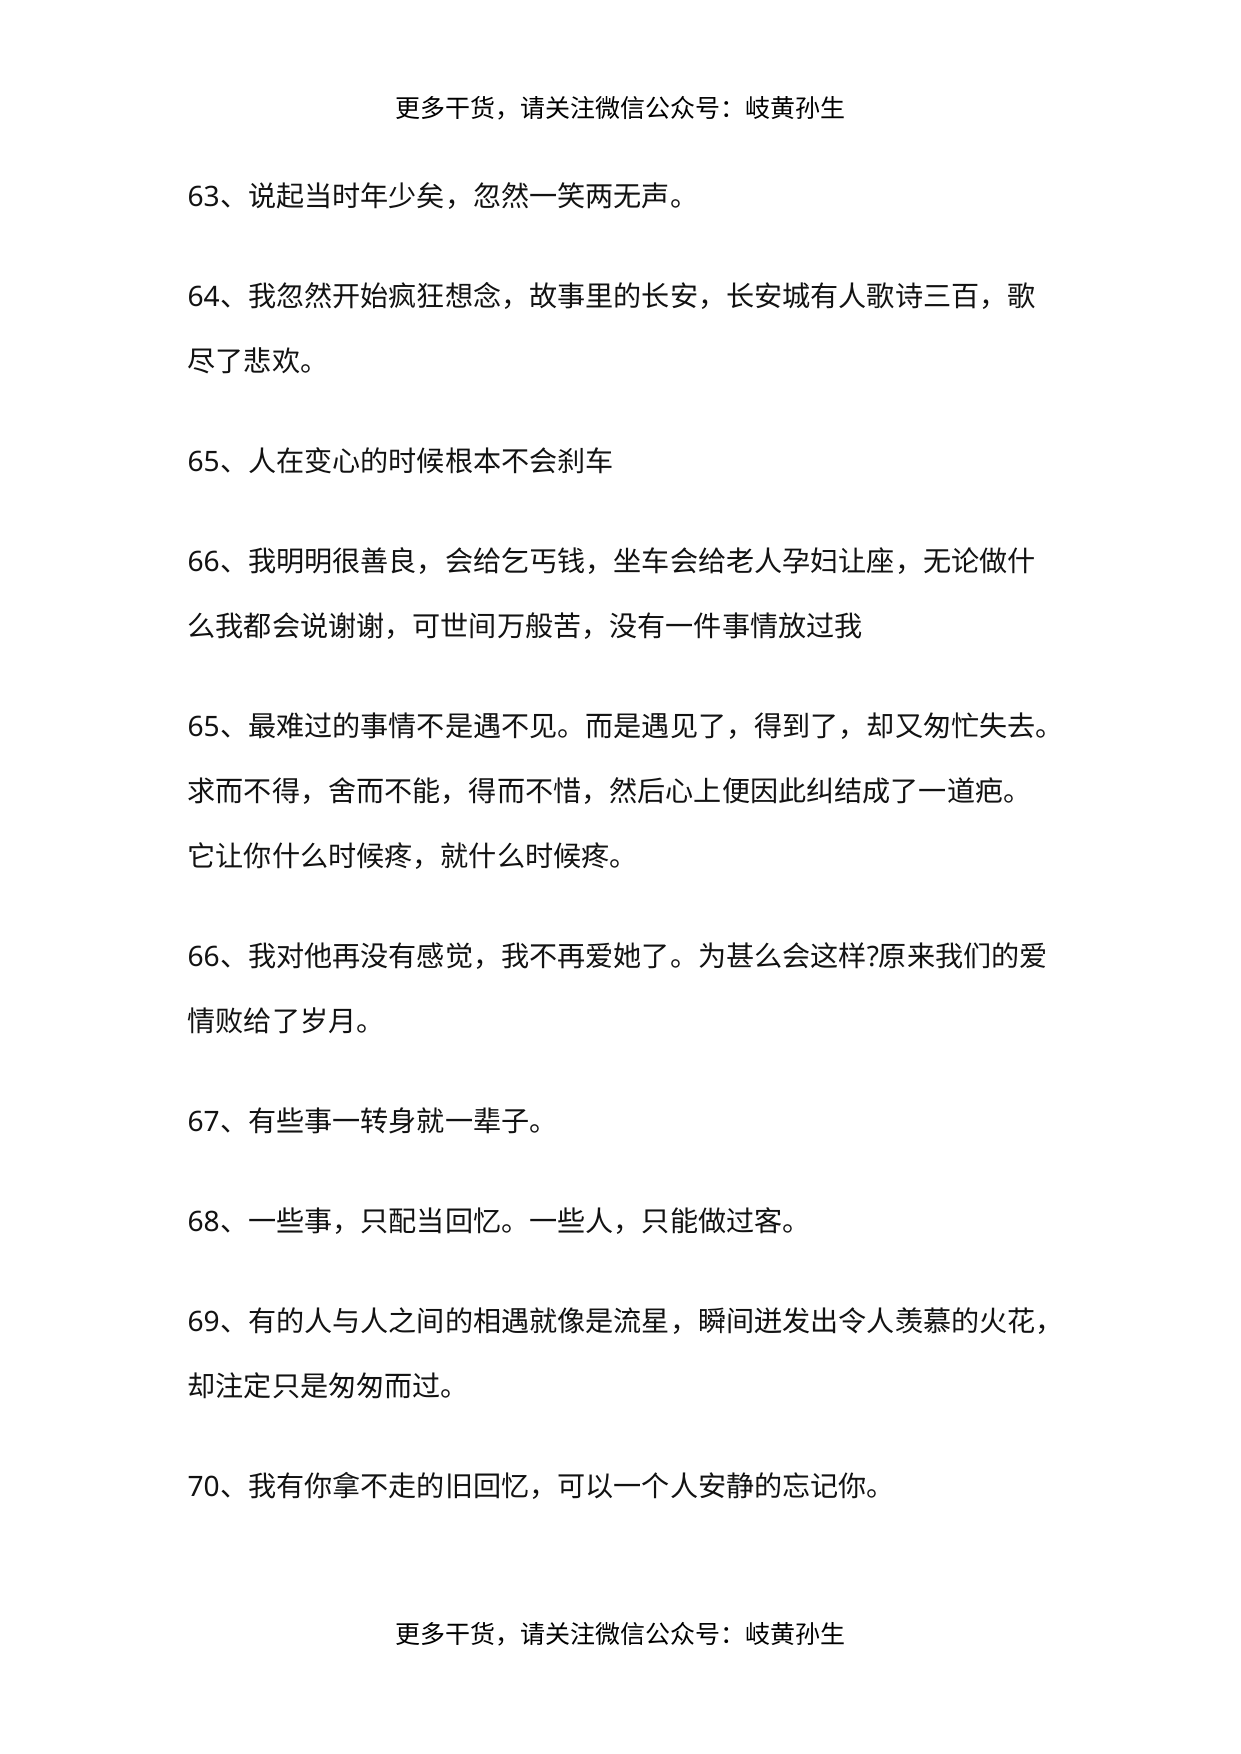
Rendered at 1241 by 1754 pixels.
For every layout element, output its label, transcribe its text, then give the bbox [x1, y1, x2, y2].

text 65、人在变心的时候根本不会刹车 [187, 427, 1053, 492]
text 68、一些事，只配当回忆。一些人，只能做过客。 [187, 1187, 1053, 1252]
text 69、有的人与人之间的相遇就像是流星，瞬间迸发出令人羡慕的火花，却注定只是匆匆而过。 [187, 1287, 1053, 1417]
text 66、我明明很善良，会给乞丐钱，坐车会给老人孕妇让座，无论做什么我都会说谢谢，可世间万般苦，没有一件事情放过我 [187, 527, 1053, 657]
text 66、我对他再没有感觉，我不再爱她了。为甚么会这样?原来我们的爱情败给了岁月。 [187, 922, 1053, 1052]
text 65、最难过的事情不是遇不见。而是遇见了，得到了，却又匆忙失去。求而不得，舍而不能，得而不惜，然后心上便因此纠结成了一道疤。它让你什么时候疼，就什么时候疼。 [187, 692, 1053, 887]
text 64、我忽然开始疯狂想念，故事里的长安，长安城有人歌诗三百，歌尽了悲欢。 [187, 262, 1053, 392]
text 67、有些事一转身就一辈子。 [187, 1087, 1053, 1152]
text 63、说起当时年少矣，忽然一笑两无声。 [187, 162, 1053, 227]
text 70、我有你拿不走的旧回忆，可以一个人安静的忘记你。 [187, 1452, 1053, 1517]
